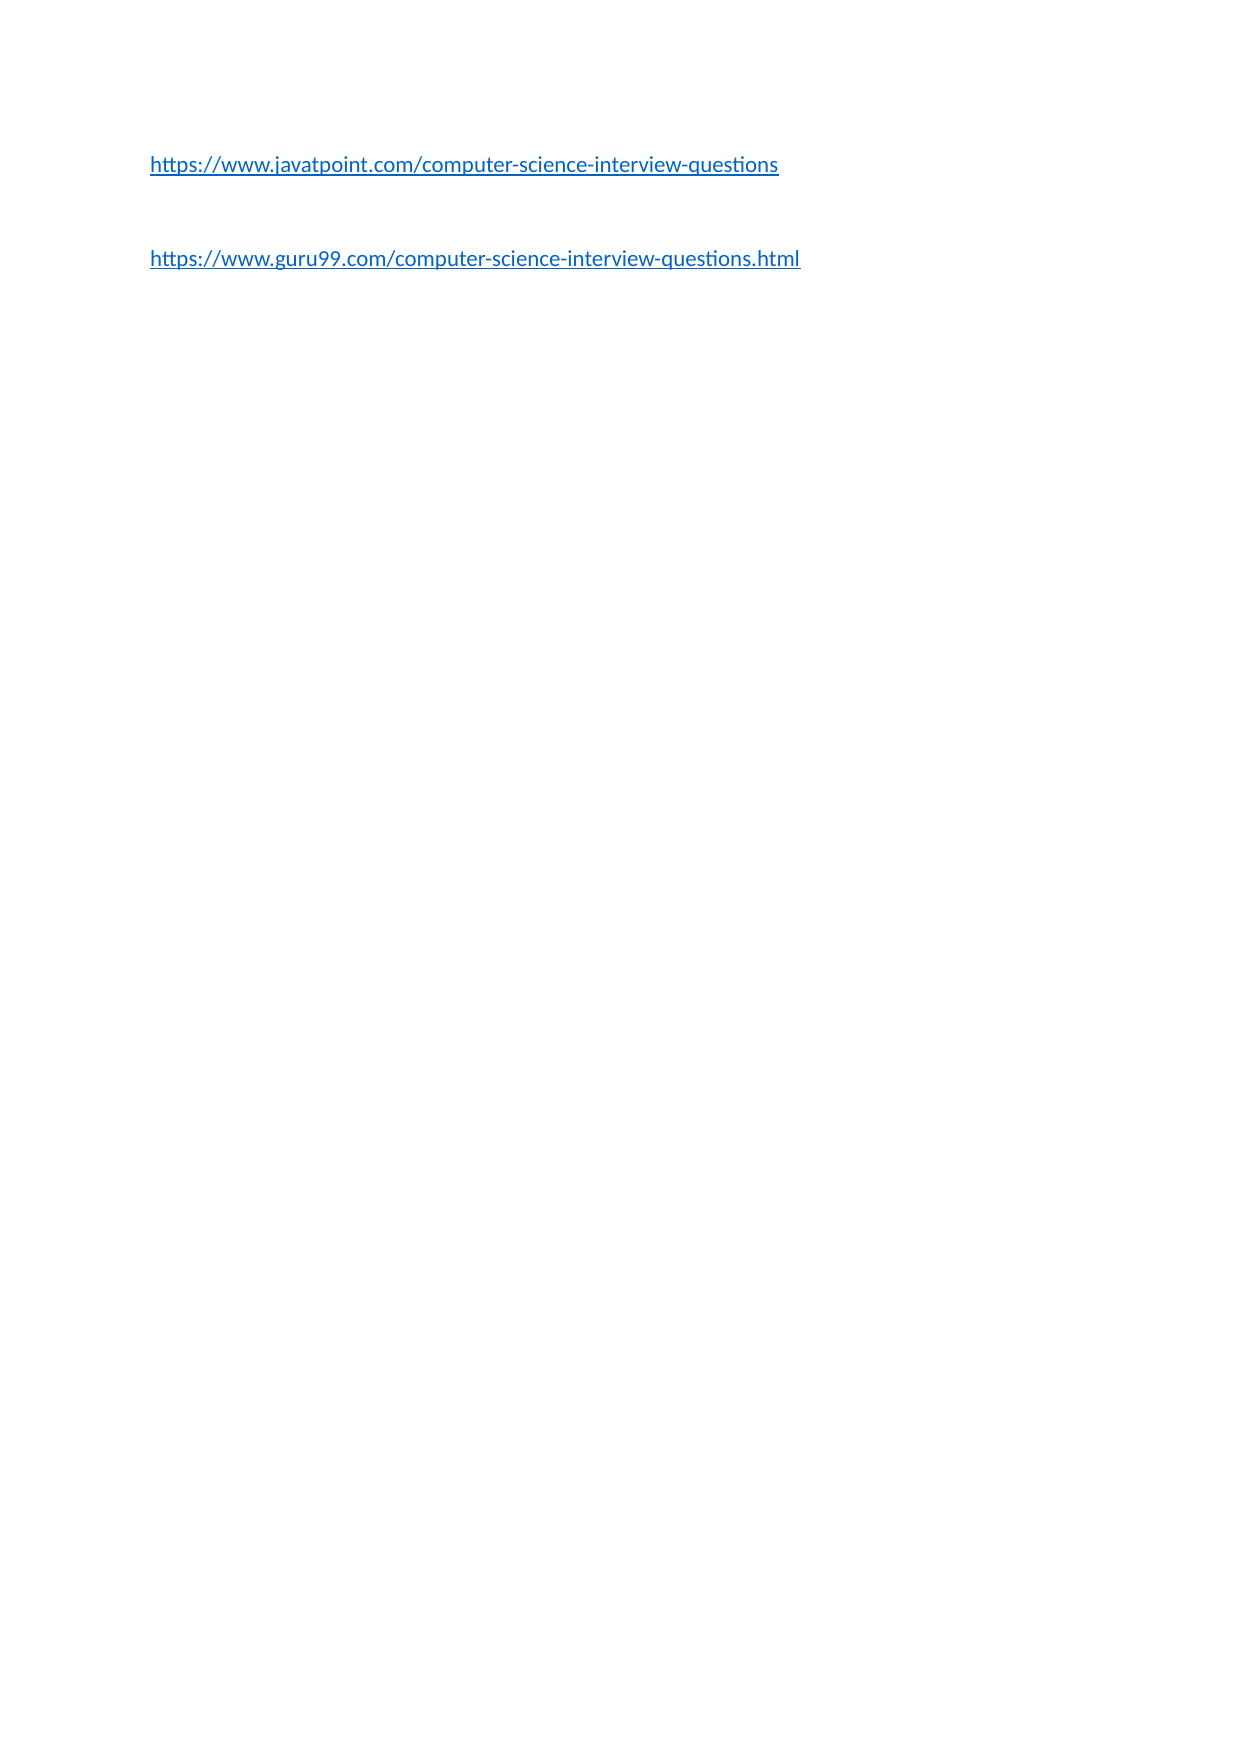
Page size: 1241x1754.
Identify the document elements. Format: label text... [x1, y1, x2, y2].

text https://www.javatpoint.com/computer-science-interview-questions [150, 150, 1090, 178]
text https://www.guru99.com/computer-science-interview-questions.html [150, 244, 1090, 272]
